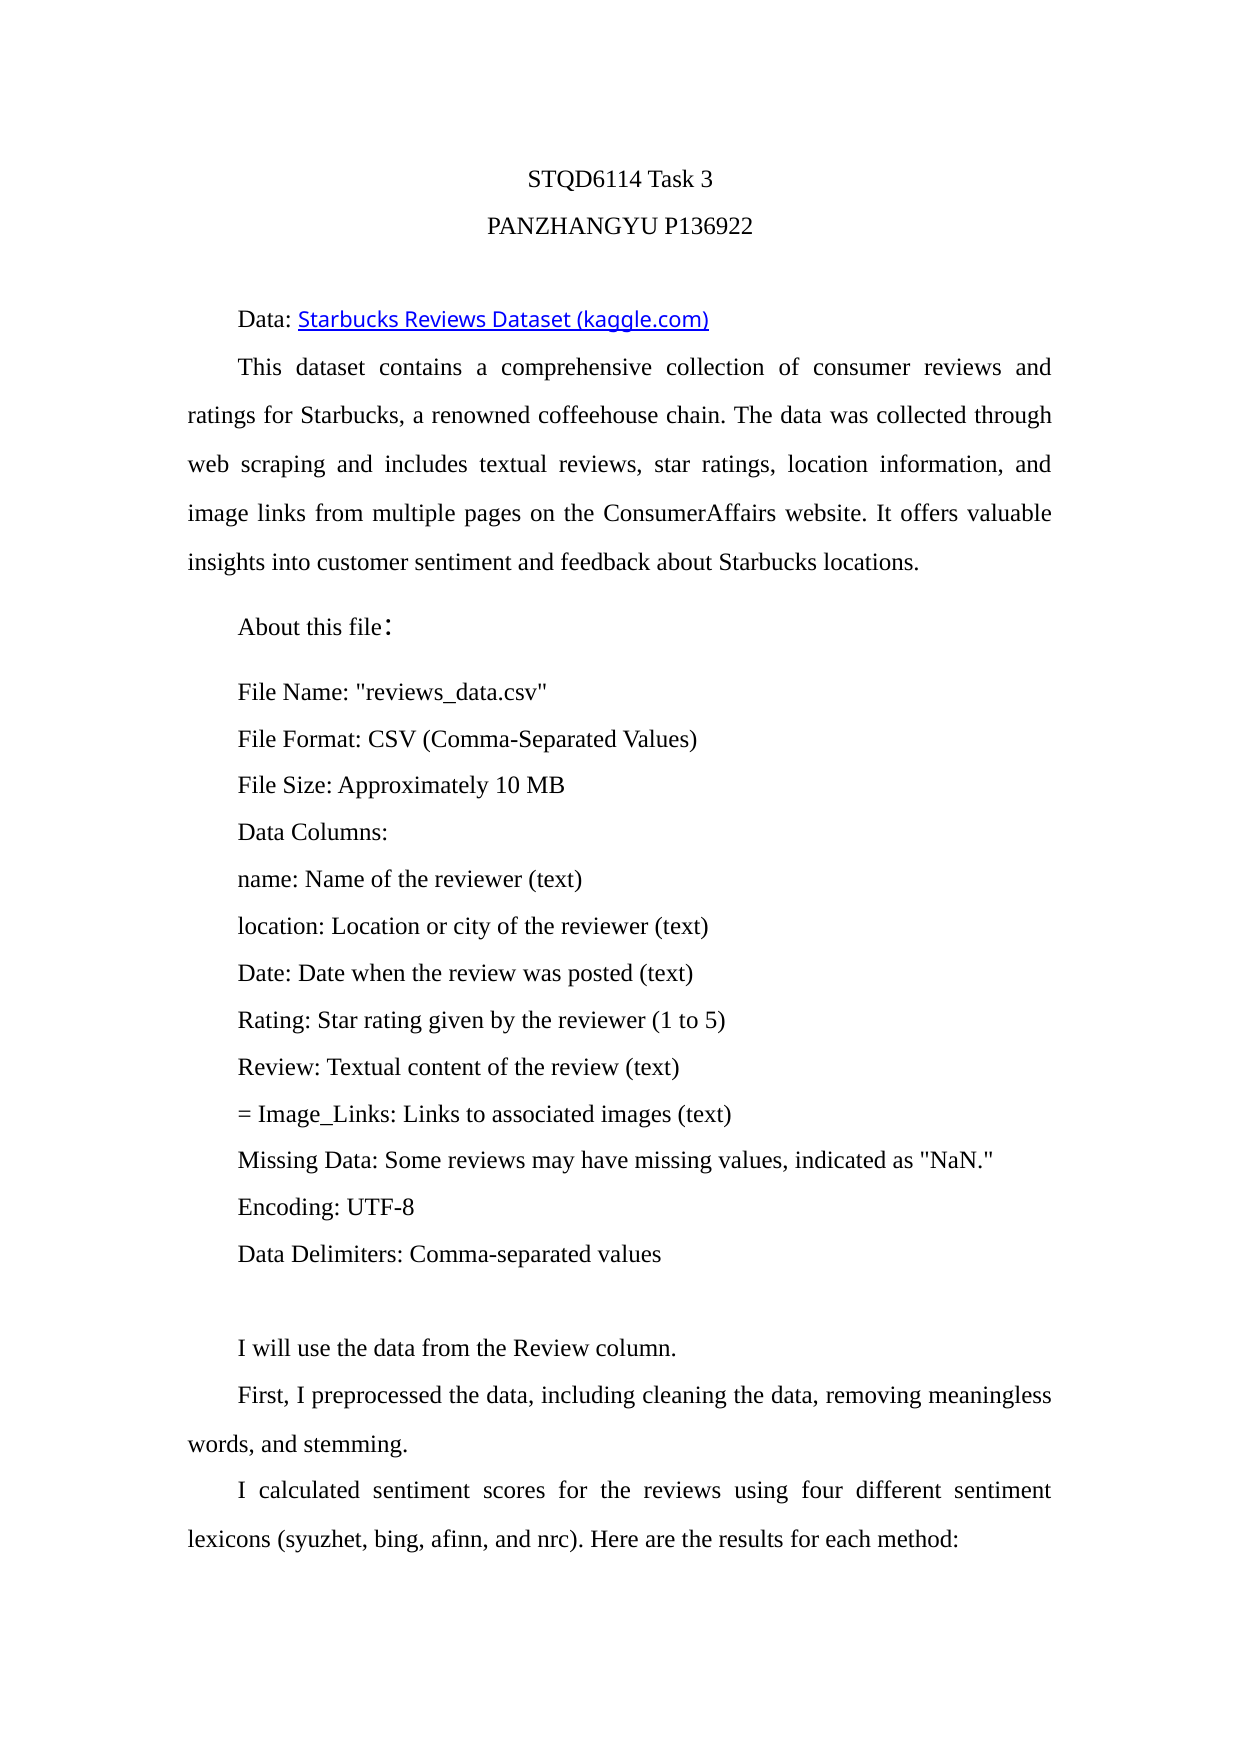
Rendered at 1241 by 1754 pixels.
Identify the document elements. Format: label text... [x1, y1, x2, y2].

text Data Delimiters: Comma-separated values [187, 1237, 1053, 1270]
text STQD6114 Task 3 [187, 162, 1053, 194]
text Rating: Star rating given by the reviewer (1 to 5) [187, 1003, 1053, 1036]
text Review: Textual content of the review (text) [187, 1050, 1053, 1082]
text PANZHANGYU P136922 [187, 209, 1053, 241]
text File Format: CSV (Comma-Separated Values) [187, 722, 1053, 754]
text This dataset contains a comprehensive collection of consumer reviews and ratings for Starbucks, a renowned coffeehouse chain. The data was collected through web scraping and includes textual reviews, star ratings, location information, and image links from multiple pages on the ConsumerAffairs website. It offers valuable insights into customer sentiment and feedback about Starbucks locations. [187, 350, 1053, 577]
text Data Columns: [187, 816, 1053, 848]
text About this file： [187, 592, 1053, 657]
text Date: Date when the review was posted (text) [187, 956, 1053, 989]
text I calculated sentiment scores for the reviews using four different sentiment lexicons (syuzhet, bing, afinn, and nrc). Here are the results for each method: [187, 1474, 1053, 1555]
text File Size: Approximately 10 MB [187, 769, 1053, 801]
text Missing Data: Some reviews may have missing values, indicated as "NaN." [187, 1144, 1053, 1176]
text = Image_Links: Links to associated images (text) [187, 1097, 1053, 1129]
text location: Location or city of the reviewer (text) [187, 909, 1053, 942]
text Data: Starbucks Reviews Dataset (kaggle.com) [187, 303, 1053, 335]
text First, I preprocessed the data, including cleaning the data, removing meaningless words, and stemming. [187, 1378, 1053, 1459]
text File Name: "reviews_data.csv" [187, 675, 1053, 707]
text I will use the data from the Review column. [187, 1331, 1053, 1364]
text name: Name of the reviewer (text) [187, 862, 1053, 895]
text Encoding: UTF-8 [187, 1191, 1053, 1223]
